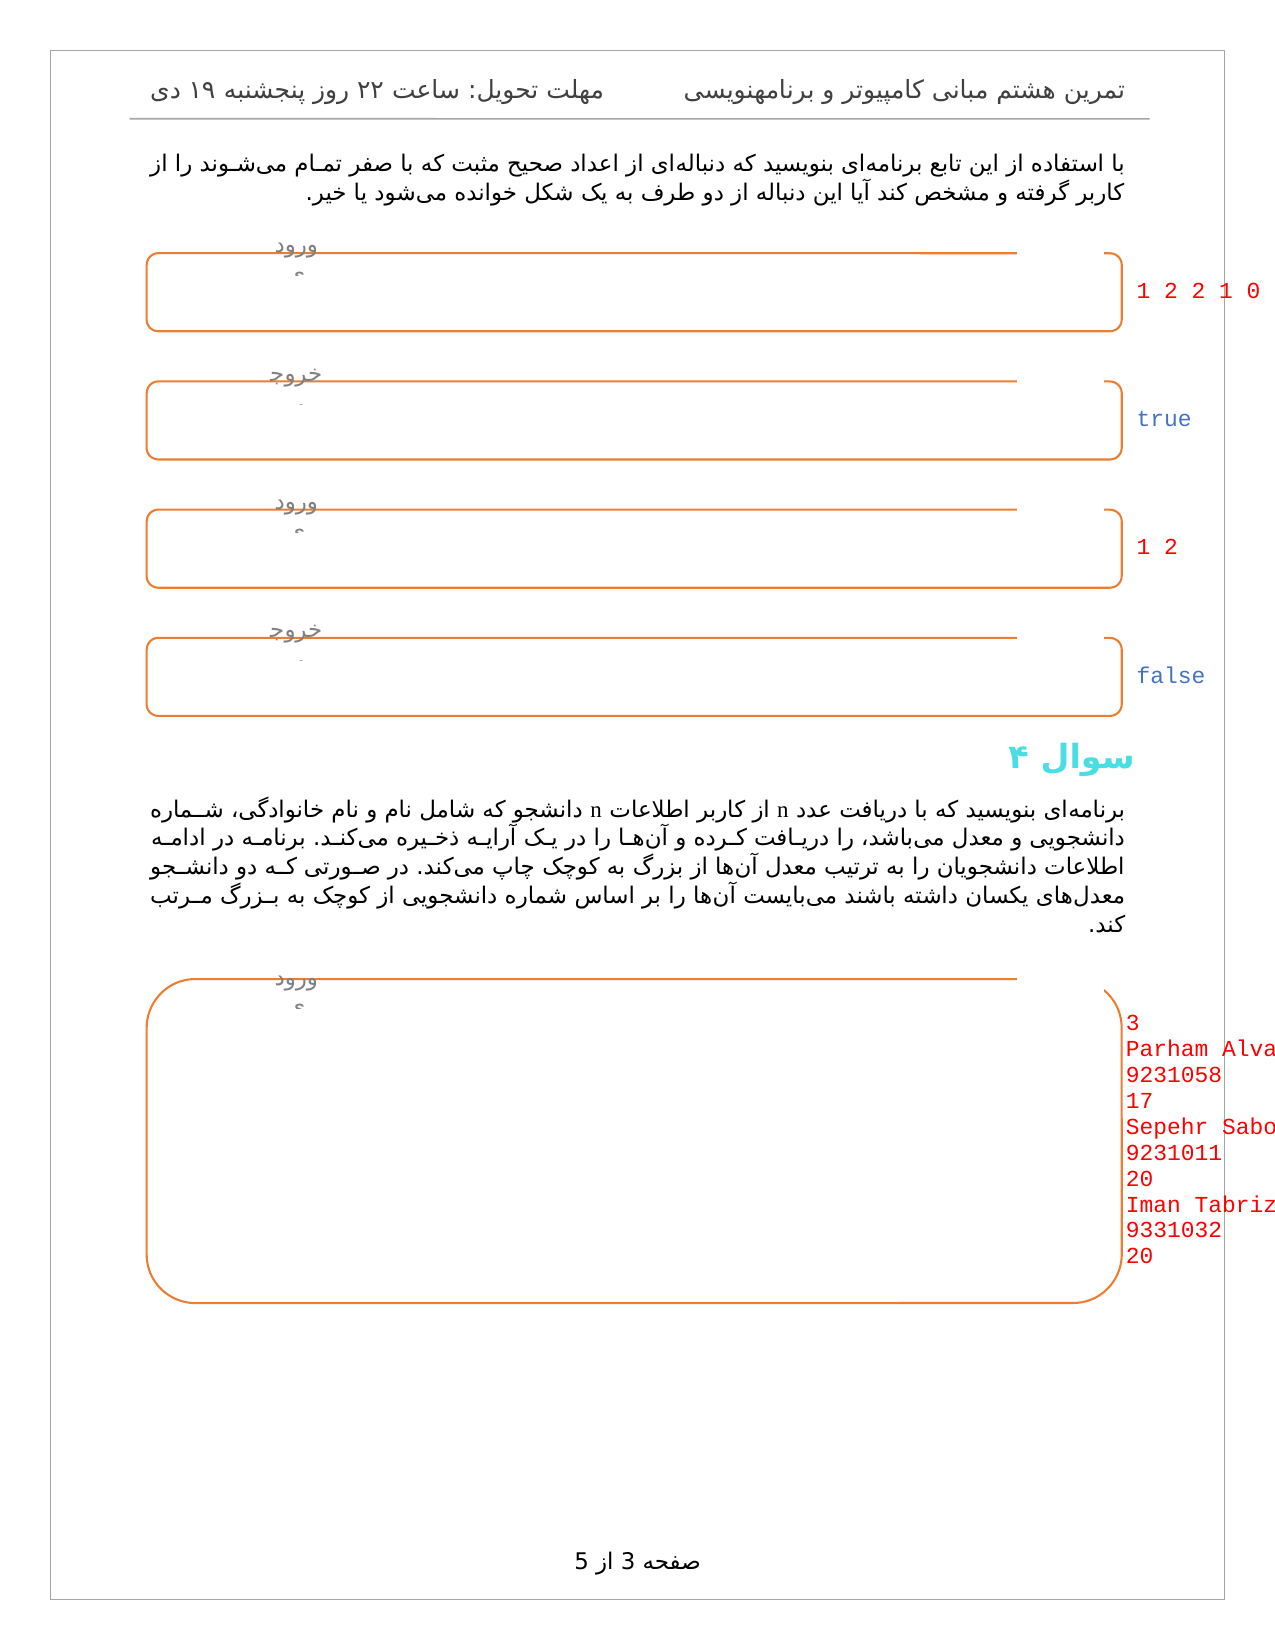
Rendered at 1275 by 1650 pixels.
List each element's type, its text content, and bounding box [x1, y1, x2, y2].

text با استفاده از این تابع برنامه‌ای بنویسید که دنباله‌ای از اعداد صحیح مثبت که با صفر تمام می‌شوند را از کاربر گرفته و مشخص کند آیا این دنباله از دو طرف به یک شکل خوانده می‌شود یا خیر. [150, 150, 1125, 205]
text برنامه‌ای بنویسید که با دریافت عدد n از کاربر اطلاعات n دانشجو که شامل نام و نام خانوادگی، شماره دانشجویی و معدل می‌باشد، را دریافت کرده و آن‌ها را در یک آرایه ذخیره می‌کند. برنامه در ادامه اطلاعات دانشجویان را به ترتیب معدل آن‌ها از بزرگ به کوچک چاپ می‌کند. در صورتی که دو دانشجو معدل‌های یکسان داشته باشند می‌بایست آن‌ها را بر اساس شماره دانشجویی از کوچک به بزرگ مرتب کند. [150, 796, 1125, 937]
title سوال ۴ [150, 737, 1134, 776]
